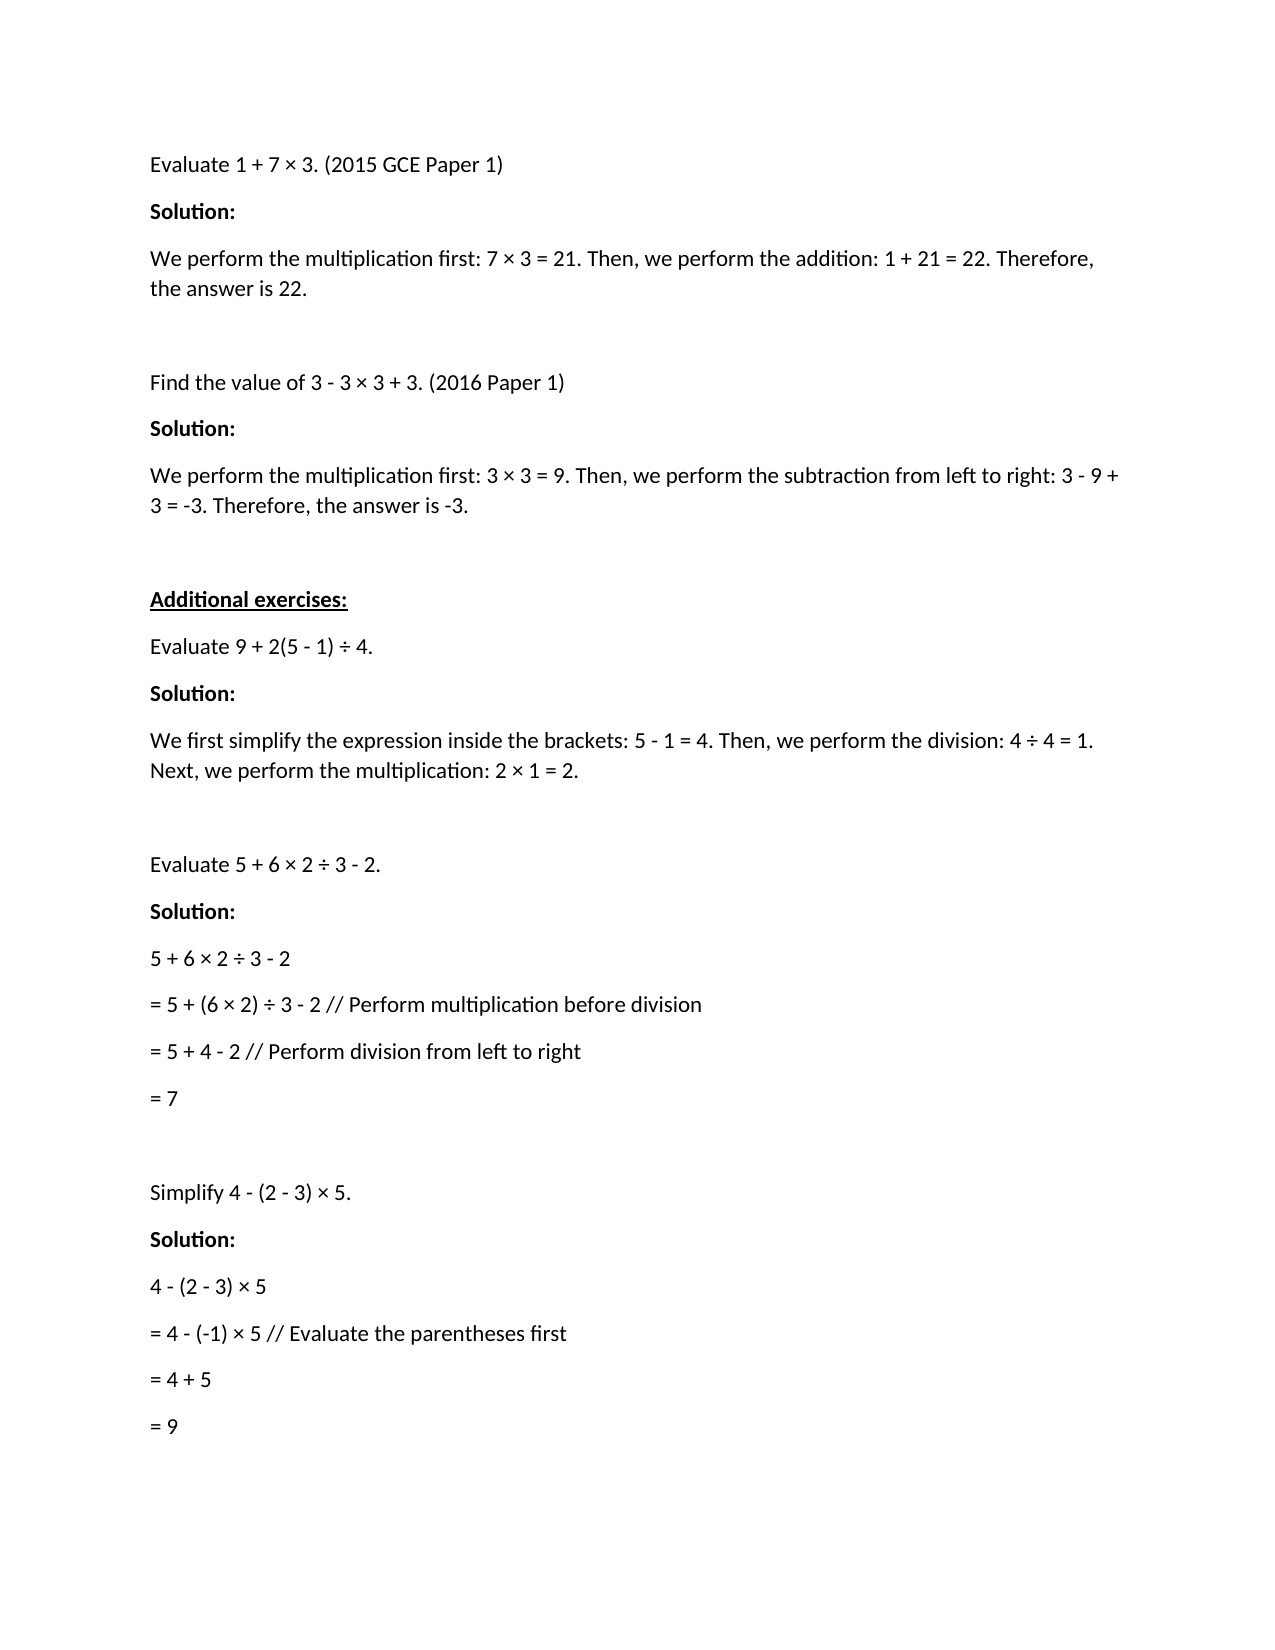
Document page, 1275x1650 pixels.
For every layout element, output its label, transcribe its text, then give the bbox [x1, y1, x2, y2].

text Solution: [150, 1225, 1125, 1253]
text Additional exercises: [150, 585, 1125, 613]
text Find the value of 3 - 3 × 3 + 3. (2016 Paper 1) [150, 368, 1125, 396]
text We first simplify the expression inside the brackets: 5 - 1 = 4. Then, we perform the division: 4 ÷ 4 = 1. Next, we perform the multiplication: 2 × 1 = 2. [150, 726, 1125, 784]
text Solution: [150, 679, 1125, 707]
text We perform the multiplication first: 7 × 3 = 21. Then, we perform the addition: 1 + 21 = 22. Therefore, the answer is 22. [150, 244, 1125, 302]
text Solution: [150, 197, 1125, 225]
text 5 + 6 × 2 ÷ 3 - 2 [150, 944, 1125, 972]
text Evaluate 5 + 6 × 2 ÷ 3 - 2. [150, 850, 1125, 878]
text Solution: [150, 897, 1125, 925]
text Evaluate 1 + 7 × 3. (2015 GCE Paper 1) [150, 150, 1125, 178]
text We perform the multiplication first: 3 × 3 = 9. Then, we perform the subtraction from left to right: 3 - 9 + 3 = -3. Therefore, the answer is -3. [150, 461, 1125, 520]
text Simplify 4 - (2 - 3) × 5. [150, 1178, 1125, 1206]
text = 7 [150, 1084, 1125, 1112]
text 4 - (2 - 3) × 5 [150, 1272, 1125, 1300]
text = 5 + (6 × 2) ÷ 3 - 2 // Perform multiplication before division [150, 991, 1125, 1019]
text = 5 + 4 - 2 // Perform division from left to right [150, 1037, 1125, 1066]
text = 9 [150, 1412, 1125, 1441]
text Evaluate 9 + 2(5 - 1) ÷ 4. [150, 632, 1125, 660]
text = 4 + 5 [150, 1366, 1125, 1394]
text Solution: [150, 414, 1125, 443]
text = 4 - (-1) × 5 // Evaluate the parentheses first [150, 1319, 1125, 1347]
